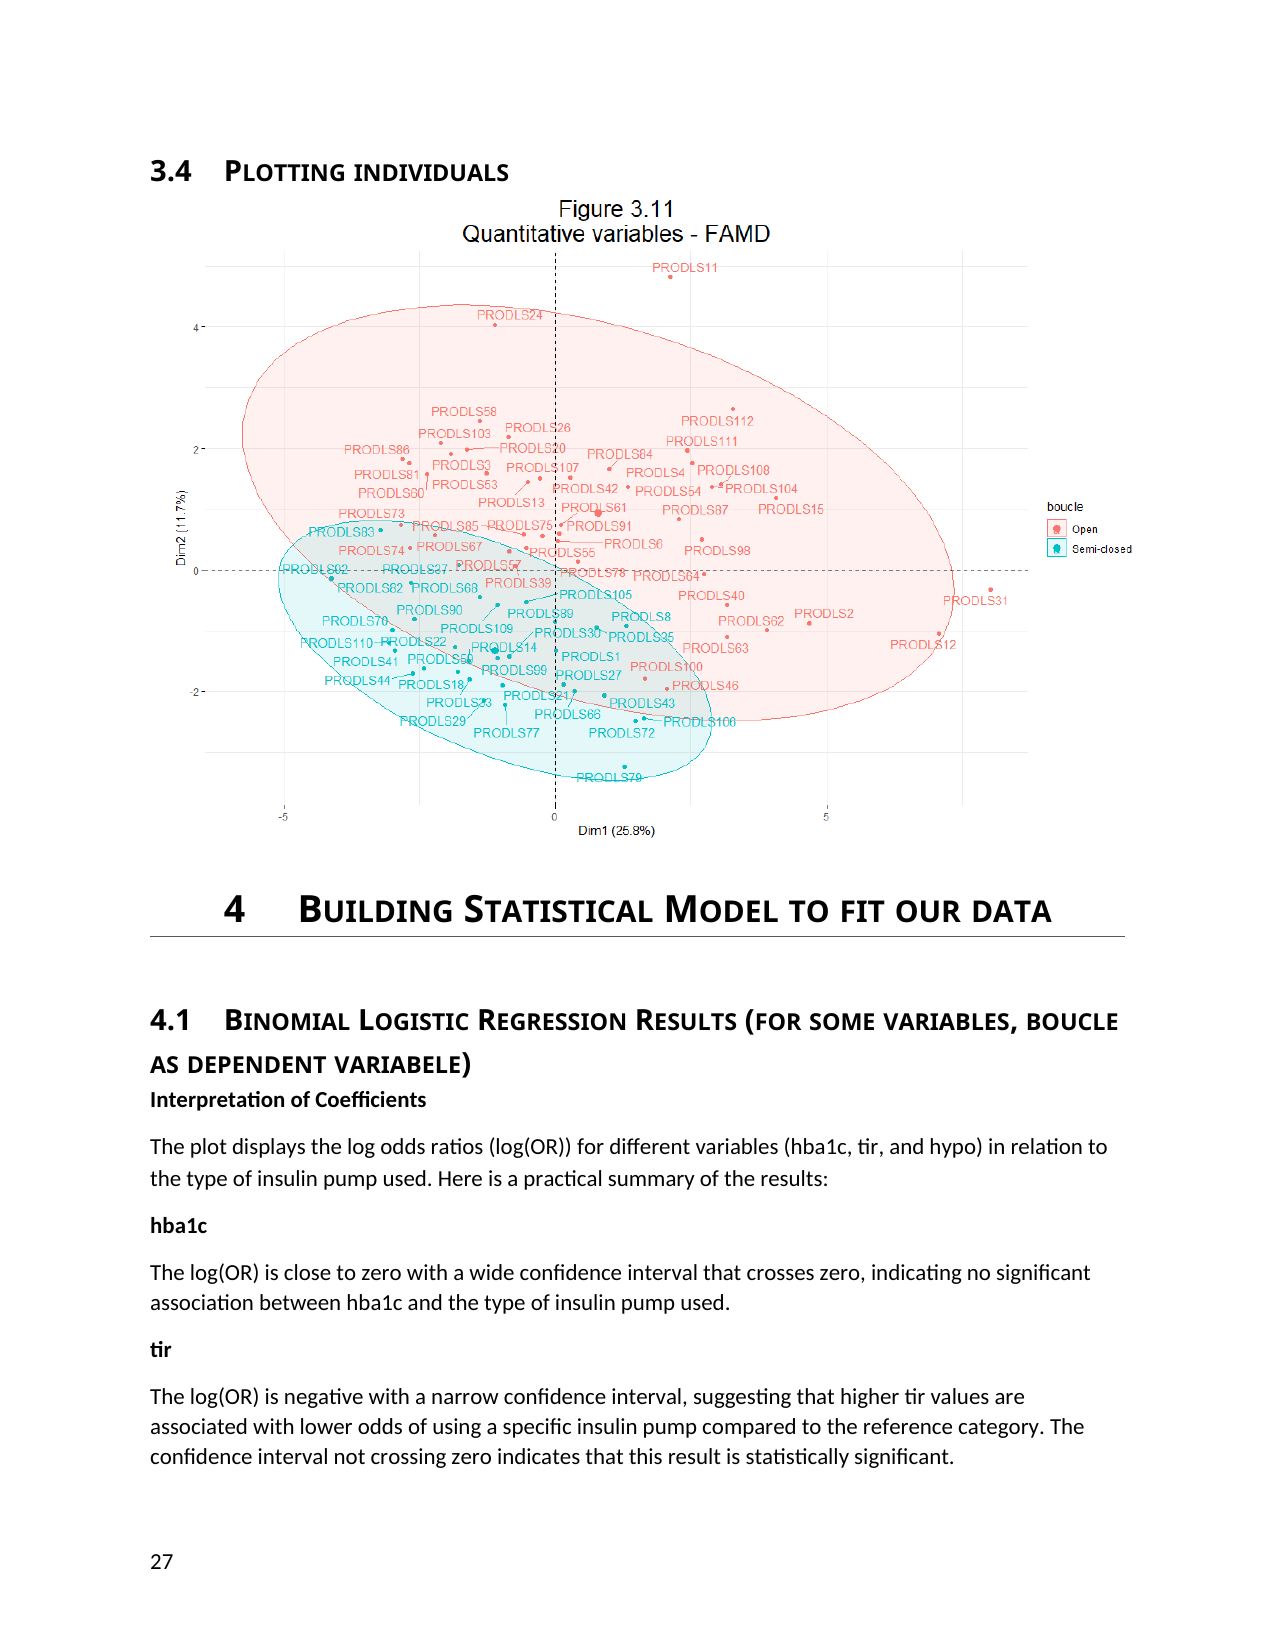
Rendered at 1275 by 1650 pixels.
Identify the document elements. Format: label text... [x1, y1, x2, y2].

text hba1c [150, 1211, 1125, 1239]
picture [168, 192, 1144, 843]
subtitle 4.1 Binomial Logistic Regression Results (for some variables, boucle as dependent variabele) [150, 1000, 1125, 1082]
subtitle 3.4 Plotting individuals [150, 150, 1125, 190]
text The plot displays the log odds ratios (log(OR)) for different variables (hba1c, tir, and hypo) in relation to the type of insulin pump used. Here is a practical summary of the results: [150, 1132, 1125, 1192]
subtitle 4 Building Statistical Model to fit our data [150, 882, 1125, 936]
